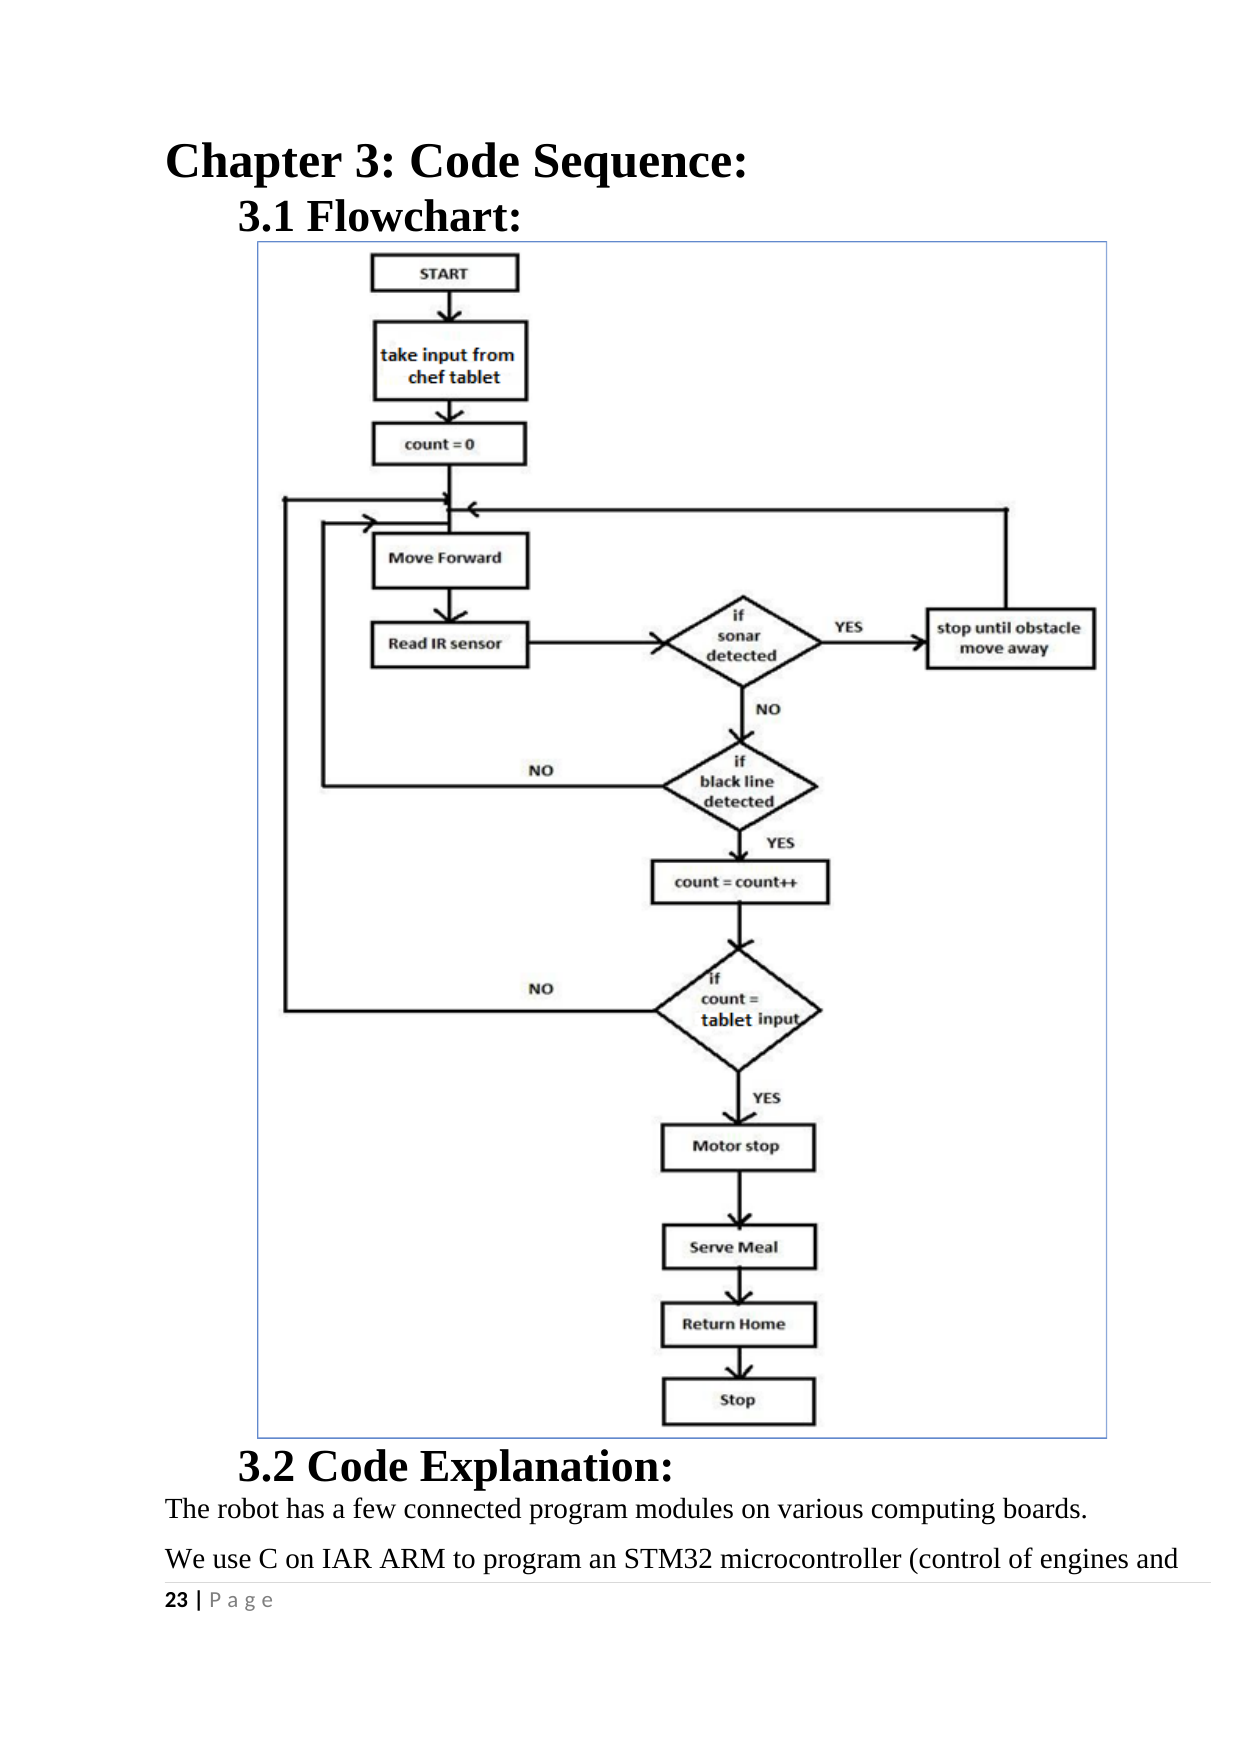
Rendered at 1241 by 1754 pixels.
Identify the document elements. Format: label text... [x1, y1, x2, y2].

subtitle Chapter 3: Code Sequence: [164, 131, 1211, 189]
subtitle 3.2 Code Explanation: [238, 1439, 1211, 1491]
picture [257, 241, 1108, 1439]
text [164, 1491, 1211, 1575]
